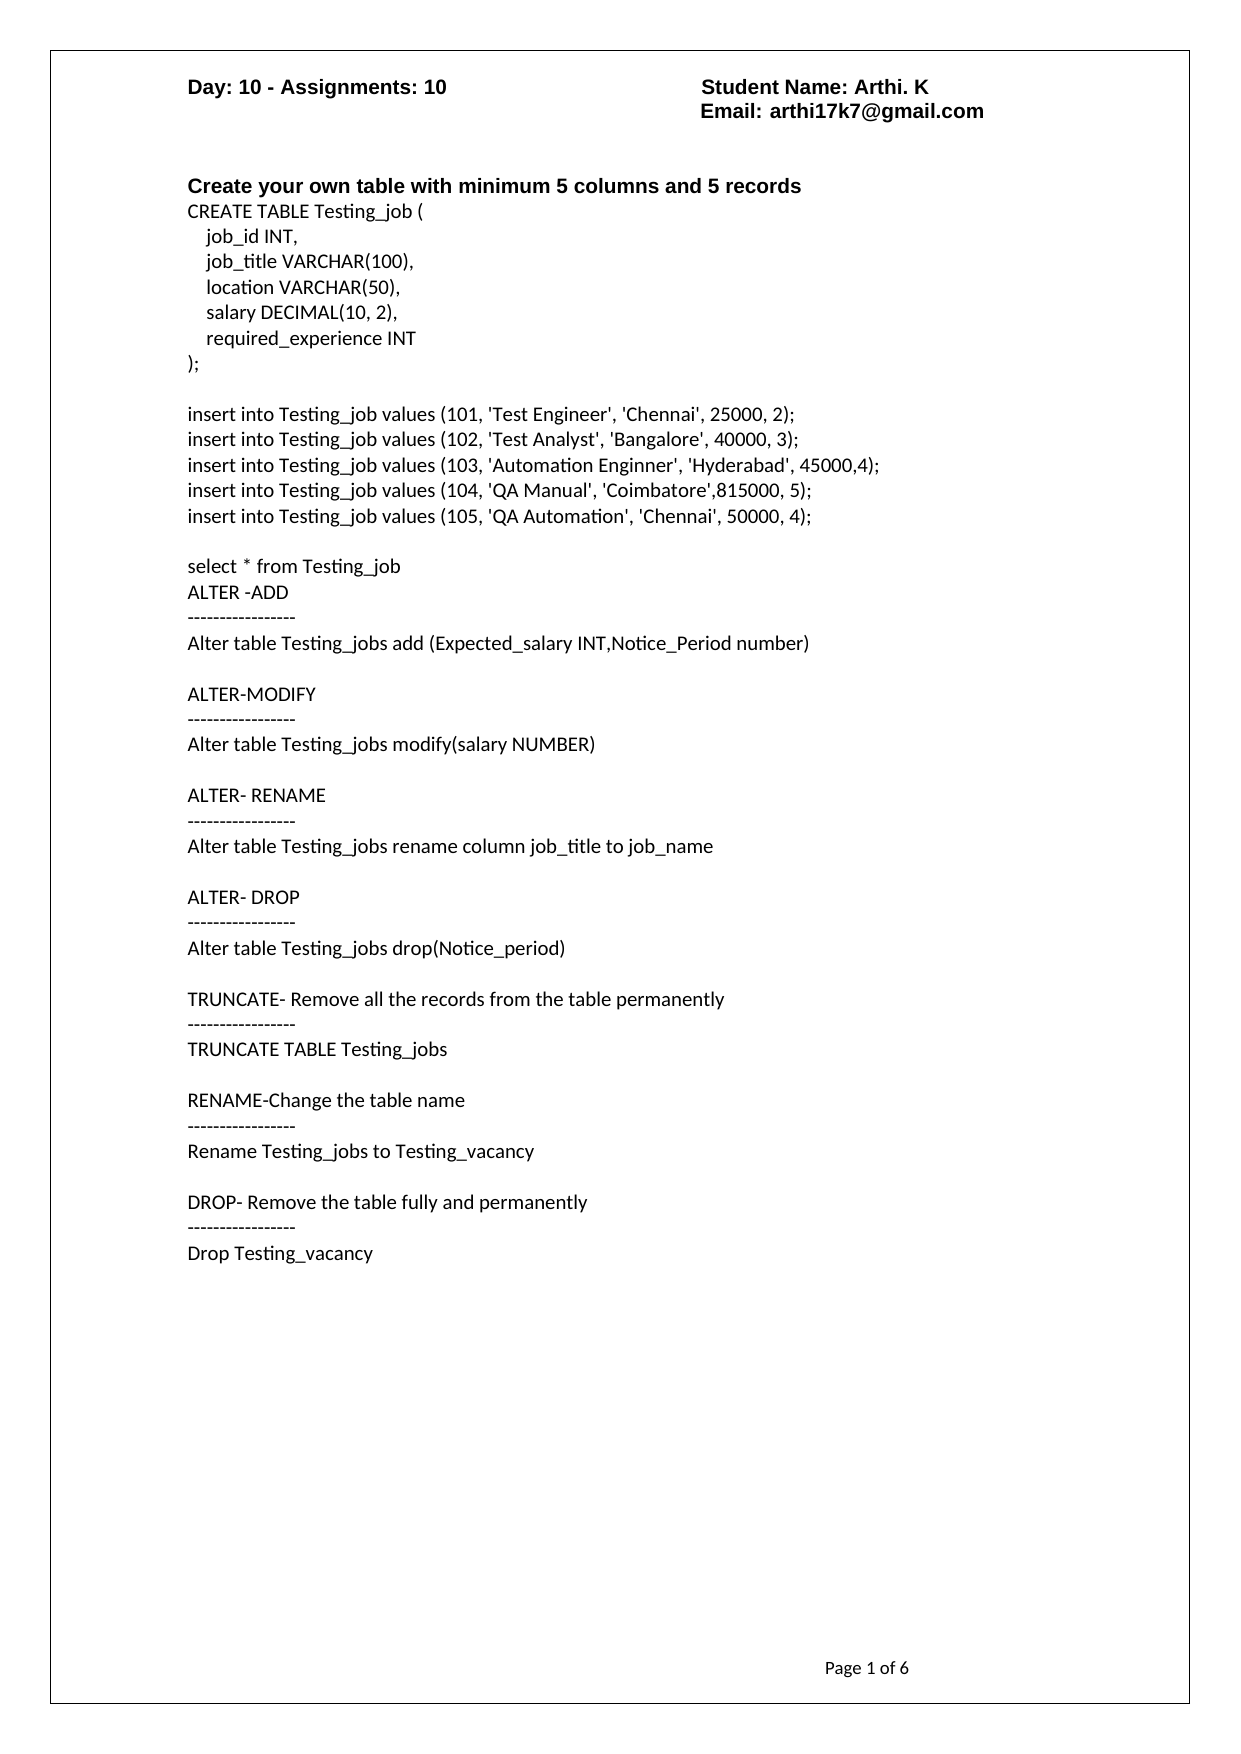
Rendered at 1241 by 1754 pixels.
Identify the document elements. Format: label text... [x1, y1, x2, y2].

text ALTER- RENAME [187, 782, 1125, 808]
text ----------------- [187, 1214, 1125, 1240]
text TRUNCATE TABLE Testing_jobs [187, 1037, 1125, 1062]
text CREATE TABLE Testing_job ( [187, 198, 1125, 223]
text job_id INT, [187, 223, 1125, 249]
text insert into Testing_job values (103, 'Automation Enginner', 'Hyderabad', 45000,4); [187, 452, 1125, 477]
text ----------------- [187, 604, 1125, 630]
text ALTER -ADD [187, 579, 1125, 604]
text ----------------- [187, 1113, 1125, 1138]
text DROP- Remove the table fully and permanently [187, 1189, 1125, 1214]
text Alter table Testing_jobs drop(Notice_period) [187, 935, 1125, 960]
text ALTER-MODIFY [187, 681, 1125, 706]
text Drop Testing_vacancy [187, 1240, 1125, 1265]
text ALTER- DROP [187, 884, 1125, 909]
text ); [187, 350, 1125, 376]
text select * from Testing_job [187, 554, 1125, 579]
text Create your own table with minimum 5 columns and 5 records [187, 150, 1125, 198]
text location VARCHAR(50), [187, 274, 1125, 299]
text ----------------- [187, 808, 1125, 833]
text Alter table Testing_jobs add (Expected_salary INT,Notice_Period number) [187, 630, 1125, 655]
text Alter table Testing_jobs rename column job_title to job_name [187, 833, 1125, 859]
text insert into Testing_job values (101, 'Test Engineer', 'Chennai', 25000, 2); [187, 401, 1125, 427]
text insert into Testing_job values (104, 'QA Manual', 'Coimbatore',815000, 5); [187, 477, 1125, 503]
text ----------------- [187, 1011, 1125, 1037]
text job_title VARCHAR(100), [187, 249, 1125, 274]
text ----------------- [187, 909, 1125, 935]
text salary DECIMAL(10, 2), [187, 299, 1125, 325]
text ----------------- [187, 706, 1125, 732]
text Alter table Testing_jobs modify(salary NUMBER) [187, 732, 1125, 757]
text insert into Testing_job values (105, 'QA Automation', 'Chennai', 50000, 4); [187, 503, 1125, 528]
text Rename Testing_jobs to Testing_vacancy [187, 1138, 1125, 1164]
text RENAME-Change the table name [187, 1087, 1125, 1113]
text required_experience INT [187, 325, 1125, 350]
text TRUNCATE- Remove all the records from the table permanently [187, 986, 1125, 1011]
text insert into Testing_job values (102, 'Test Analyst', 'Bangalore', 40000, 3); [187, 427, 1125, 452]
